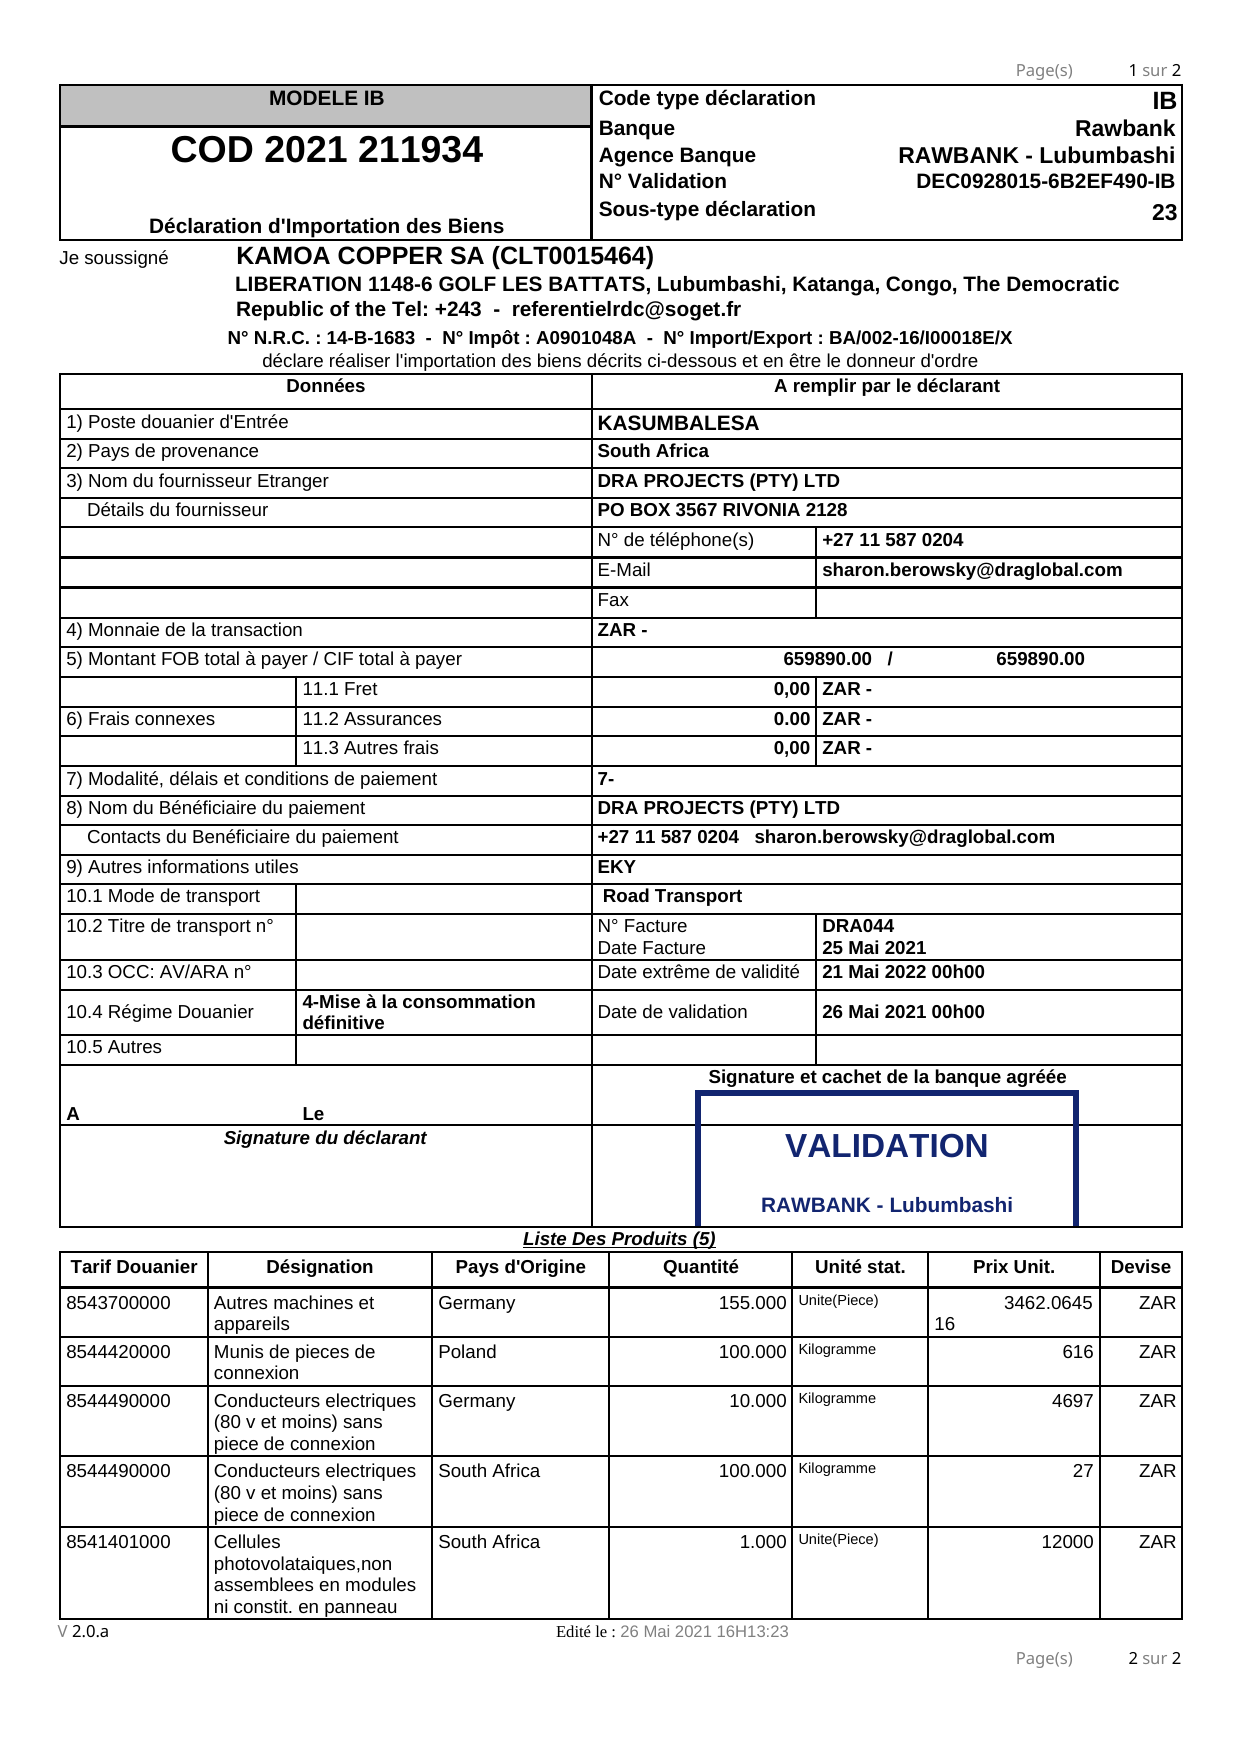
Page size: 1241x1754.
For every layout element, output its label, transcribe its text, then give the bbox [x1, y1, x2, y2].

table_cell [297, 1036, 591, 1064]
table_cell [297, 915, 591, 958]
table_cell ZAR - [817, 678, 1181, 706]
table_cell ZAR - [593, 619, 1181, 646]
table_cell N° Facture Date Facture [593, 915, 815, 958]
table_cell 3) Nom du fournisseur Etranger [61, 469, 591, 497]
table_cell EKY [593, 856, 1181, 883]
table_cell sharon.berowsky@draglobal.com [817, 559, 1181, 586]
table_header Code type déclaration Banque Agence Banque N° Validation Sous-type déclaration [593, 86, 897, 238]
table_cell Contacts du Benéficiaire du paiement [61, 826, 591, 854]
table_cell Munis de pieces de connexion [209, 1338, 431, 1384]
table_cell Date de validation [593, 991, 815, 1034]
table_cell DRA PROJECTS (PTY) LTD [593, 469, 1181, 497]
table_cell ZAR - [817, 737, 1181, 765]
table_cell DRA PROJECTS (PTY) LTD [593, 797, 1181, 824]
table_cell +27 11 587 0204 sharon.berowsky@draglobal.com [593, 826, 1181, 854]
table_cell Signature du déclarant [61, 1126, 591, 1226]
table_cell [61, 737, 295, 765]
table_cell Kilogramme [793, 1457, 927, 1526]
table_header Pays d'Origine [433, 1253, 608, 1286]
subtitle LIBERATION 1148-6 GOLF LES BATTATS, Lubumbashi, Katanga, Congo, The Democratic Republic of the Tel: +243 - referentielrdc@soget.fr [235, 272, 1181, 321]
table_cell [593, 1126, 695, 1226]
table_cell COD 2021 211934 Déclaration d'Importation des Biens [61, 128, 590, 238]
text Page(s) 2 sur 2 [59, 1647, 1181, 1669]
table_header Unité stat. [793, 1253, 927, 1286]
table_cell 27 [929, 1457, 1099, 1526]
table_cell South Africa [433, 1528, 608, 1618]
text V 2.0.a Edité le : 26 Mai 2021 16H13:23 [57, 1620, 1181, 1643]
table_header Données [61, 375, 591, 408]
table_cell 10.3 OCC: AV/ARA n° [61, 961, 295, 988]
table_cell 5) Montant FOB total à payer / CIF total à payer [61, 648, 591, 676]
table_cell Germany [433, 1289, 608, 1336]
subtitle Je soussigné KAMOA COPPER SA (CLT0015464) [59, 241, 1181, 269]
table_cell 7) Modalité, délais et conditions de paiement [61, 767, 591, 795]
table_cell [297, 885, 591, 913]
table_cell ZAR [1101, 1338, 1181, 1384]
table_cell [1079, 1126, 1181, 1226]
table_cell 8) Nom du Bénéficiaire du paiement [61, 797, 591, 824]
table_cell [61, 559, 591, 586]
table_cell South Africa [433, 1457, 608, 1526]
text Page(s) 1 sur 2 [59, 59, 1181, 82]
table_cell +27 11 587 0204 [817, 528, 1181, 556]
table_cell 616 [929, 1338, 1099, 1384]
table_cell ZAR [1101, 1457, 1181, 1526]
table_cell Conducteurs electriques (80 v et moins) sans piece de connexion [209, 1387, 431, 1455]
table_cell 0,00 [593, 678, 815, 706]
table_cell Date extrême de validité [593, 961, 815, 988]
table_cell [1079, 1090, 1181, 1124]
table_cell [817, 589, 1181, 617]
table_cell 155.000 [610, 1289, 791, 1336]
table_cell 10.000 [610, 1387, 791, 1455]
table_cell 26 Mai 2021 00h00 [817, 991, 1181, 1034]
table_cell 10.5 Autres [61, 1036, 295, 1064]
table_cell 100.000 [610, 1338, 791, 1384]
table_cell ZAR - [817, 708, 1181, 735]
table_cell 11.2 Assurances [297, 708, 591, 735]
table_cell 7- [593, 767, 1181, 795]
table_header MODELE IB [61, 86, 590, 125]
table_cell 4) Monnaie de la transaction [61, 619, 591, 646]
table_cell 659890.00 / 659890.00 [593, 648, 1181, 676]
table_cell 11.1 Fret [297, 678, 591, 706]
table_cell VALIDATION RAWBANK - Lubumbashi [701, 1126, 1073, 1226]
table_cell 21 Mai 2022 00h00 [817, 961, 1181, 988]
table_cell DRA044 25 Mai 2021 [817, 915, 1181, 958]
table_cell 2) Pays de provenance [61, 440, 591, 467]
table_cell 1) Poste douanier d'Entrée [61, 410, 591, 438]
table_header IB Rawbank RAWBANK - Lubumbashi DEC0928015-6B2EF490-IB 23 [897, 86, 1181, 238]
table_cell 10.1 Mode de transport [61, 885, 295, 913]
table_cell 0,00 [593, 737, 815, 765]
table_cell Cellules photovolataiques,non assemblees en modules ni constit. en panneau [209, 1528, 431, 1618]
table_cell 4697 [929, 1387, 1099, 1455]
table_cell [61, 589, 591, 617]
table_header Tarif Douanier [61, 1253, 207, 1286]
table_cell 8543700000 [61, 1289, 207, 1336]
text N° N.R.C. : 14-B-1683 - N° Impôt : A0901048A - N° Import/Export : BA/002-16/I00018E/X déclare réaliser l'importation des biens décrits ci-dessous et en être le donneur d'ordre [197, 326, 1043, 371]
table_cell 8544490000 [61, 1387, 207, 1455]
table_cell Signature et cachet de la banque agréée [593, 1066, 1181, 1090]
table_cell [61, 678, 295, 706]
table_cell PO BOX 3567 RIVONIA 2128 [593, 499, 1181, 526]
table_cell Fax [593, 589, 815, 617]
table_cell E-Mail [593, 559, 815, 586]
table_cell [593, 1090, 695, 1124]
table_cell [61, 528, 591, 556]
table_cell [297, 961, 591, 988]
table_cell Autres machines et appareils [209, 1289, 431, 1336]
text Liste Des Produits (5) [59, 1228, 1181, 1249]
table_cell Poland [433, 1338, 608, 1384]
table_cell 3462.064516 [929, 1289, 1099, 1336]
table_cell 11.3 Autres frais [297, 737, 591, 765]
table_cell Germany [433, 1387, 608, 1455]
table_cell 8544490000 [61, 1457, 207, 1526]
table_cell Unite(Piece) [793, 1528, 927, 1618]
table_cell Road Transport [593, 885, 1181, 913]
table_cell 12000 [929, 1528, 1099, 1618]
table_header A remplir par le déclarant [593, 375, 1181, 408]
table_cell ZAR [1101, 1528, 1181, 1618]
table_cell Kilogramme [793, 1338, 927, 1384]
table_cell 100.000 [610, 1457, 791, 1526]
table_cell 8541401000 [61, 1528, 207, 1618]
table_cell Détails du fournisseur [61, 499, 591, 526]
table_cell [593, 1036, 815, 1064]
table_cell KASUMBALESA [593, 410, 1181, 438]
table_cell [817, 1036, 1181, 1064]
table_cell ZAR [1101, 1387, 1181, 1455]
table_cell N° de téléphone(s) [593, 528, 815, 556]
table_header Prix Unit. [929, 1253, 1099, 1286]
table_cell 9) Autres informations utiles [61, 856, 591, 883]
table_cell Unite(Piece) [793, 1289, 927, 1336]
table_cell 0.00 [593, 708, 815, 735]
table_cell Kilogramme [793, 1387, 927, 1455]
table_header Devise [1101, 1253, 1181, 1286]
table_cell 1.000 [610, 1528, 791, 1618]
table_cell A Le [61, 1066, 591, 1124]
table_cell [701, 1096, 1073, 1124]
table_cell 4-Mise à la consommation définitive [297, 991, 591, 1034]
table_cell South Africa [593, 440, 1181, 467]
table_cell 8544420000 [61, 1338, 207, 1384]
table_cell 10.2 Titre de transport n° [61, 915, 295, 958]
table_header Désignation [209, 1253, 431, 1286]
table_cell ZAR [1101, 1289, 1181, 1336]
table_cell 10.4 Régime Douanier [61, 991, 295, 1034]
table_header Quantité [610, 1253, 791, 1286]
table_cell 6) Frais connexes [61, 708, 295, 735]
table_cell Conducteurs electriques (80 v et moins) sans piece de connexion [209, 1457, 431, 1526]
